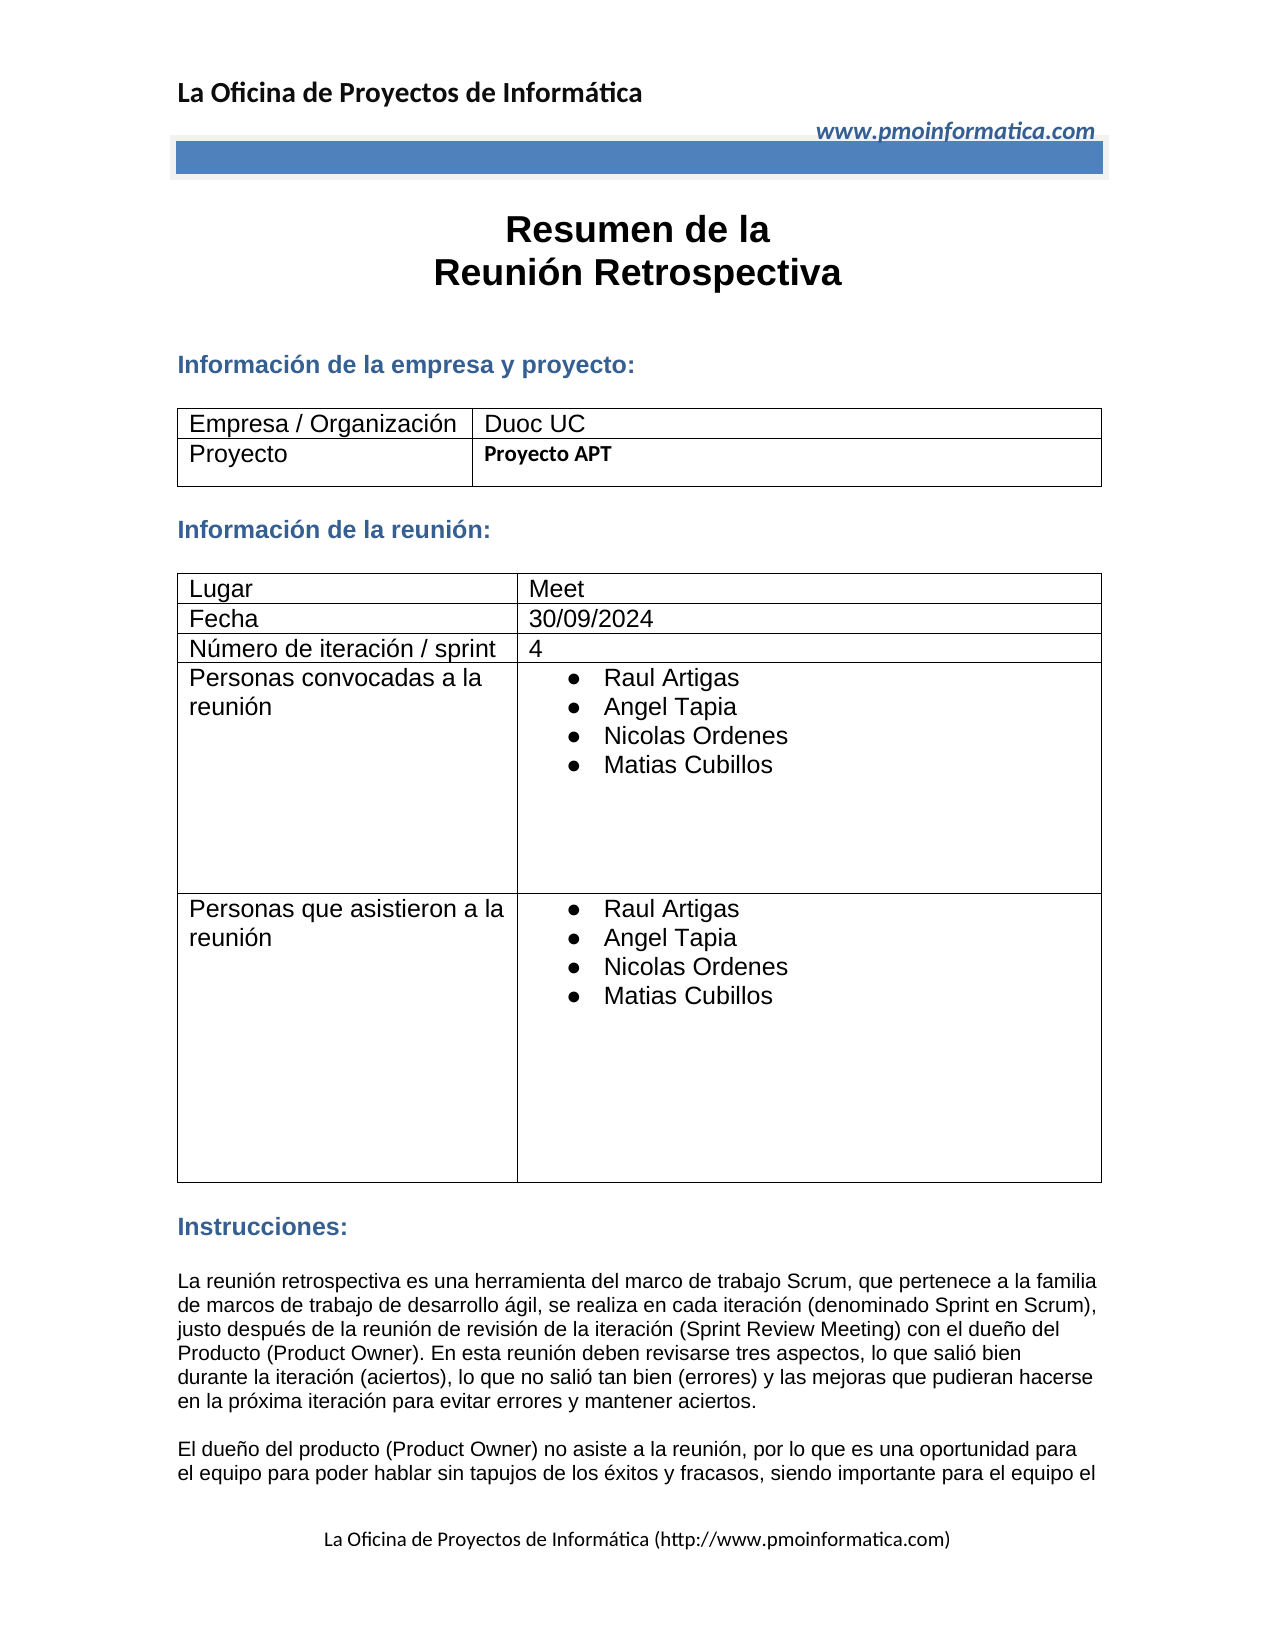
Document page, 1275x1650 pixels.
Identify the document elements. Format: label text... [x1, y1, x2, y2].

text Instrucciones: [177, 1212, 1098, 1240]
table_cell Raul Artigas Angel Tapia Nicolas Ordenes Matias Cubillos [518, 894, 1101, 1182]
text La reunión retrospectiva es una herramienta del marco de trabajo Scrum, que pertenece a la familia de marcos de trabajo de desarrollo ágil, se realiza en cada iteración (denominado Sprint en Scrum), justo después de la reunión de revisión de la iteración (Sprint Review Meeting) con el dueño del Producto (Product Owner). En esta reunión deben revisarse tres aspectos, lo que salió bien durante la iteración (aciertos), lo que no salió tan bien (errores) y las mejoras que pudieran hacerse en la próxima iteración para evitar errores y mantener aciertos. [177, 1269, 1098, 1413]
table_cell Número de iteración / sprint [178, 634, 517, 662]
text Información de la empresa y proyecto: [177, 351, 1098, 379]
table_cell 4 [518, 634, 1101, 662]
table_header Lugar [178, 574, 517, 603]
table_cell Personas convocadas a la reunión [178, 663, 517, 893]
table_header Empresa / Organización [178, 409, 472, 438]
text Resumen de la [177, 207, 1098, 250]
table_cell 30/09/2024 [518, 604, 1101, 632]
table_cell Proyecto [178, 439, 472, 486]
text Información de la reunión: [177, 515, 1098, 544]
table_header Duoc UC [473, 409, 1101, 438]
table_cell Proyecto APT [473, 439, 1101, 486]
table_cell Raul Artigas Angel Tapia Nicolas Ordenes Matias Cubillos [518, 663, 1101, 893]
table_header Meet [518, 574, 1101, 603]
table_cell Fecha [178, 604, 517, 632]
table_cell Personas que asistieron a la reunión [178, 894, 517, 1182]
text Reunión Retrospectiva [177, 250, 1098, 293]
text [177, 1437, 1098, 1485]
